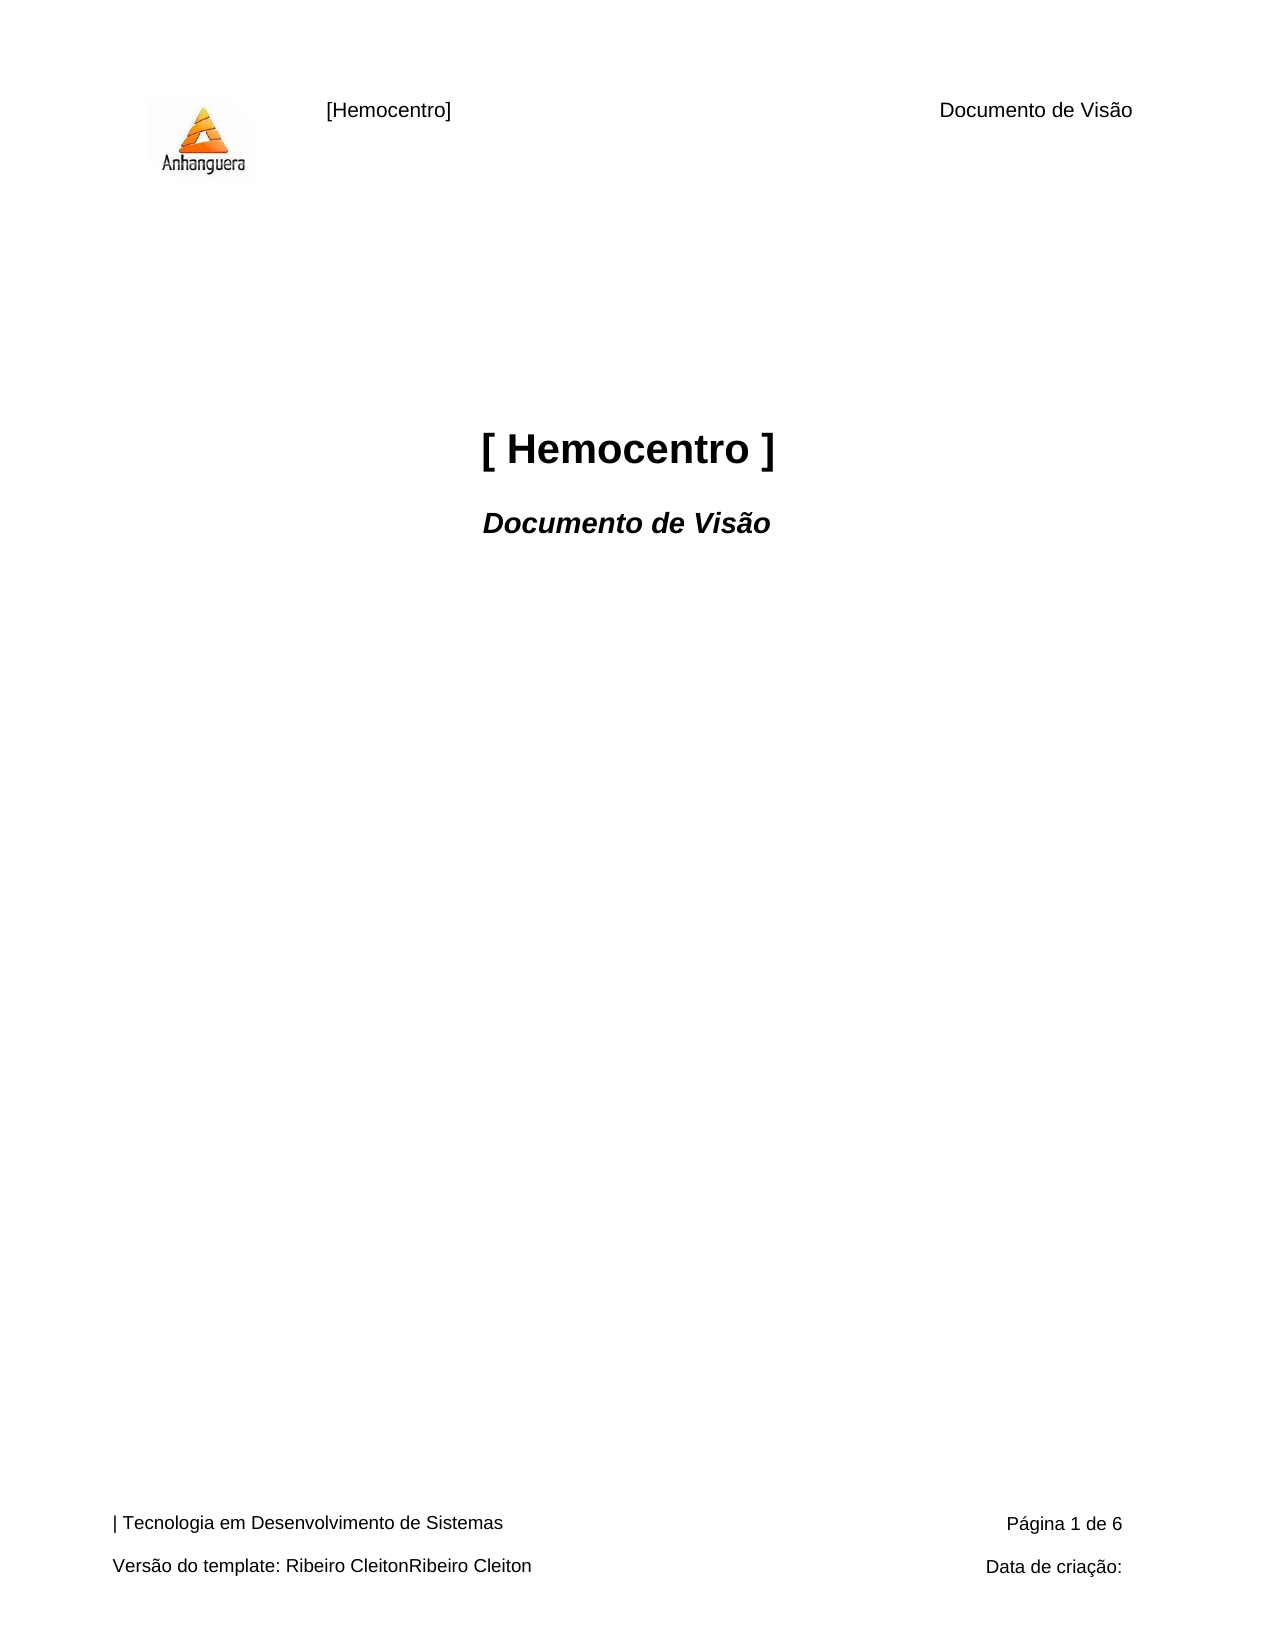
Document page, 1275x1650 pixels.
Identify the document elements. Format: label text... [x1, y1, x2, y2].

text Documento de Visão [112, 506, 1144, 540]
picture [148, 97, 255, 182]
text [ Hemocentro ] [112, 425, 1144, 473]
